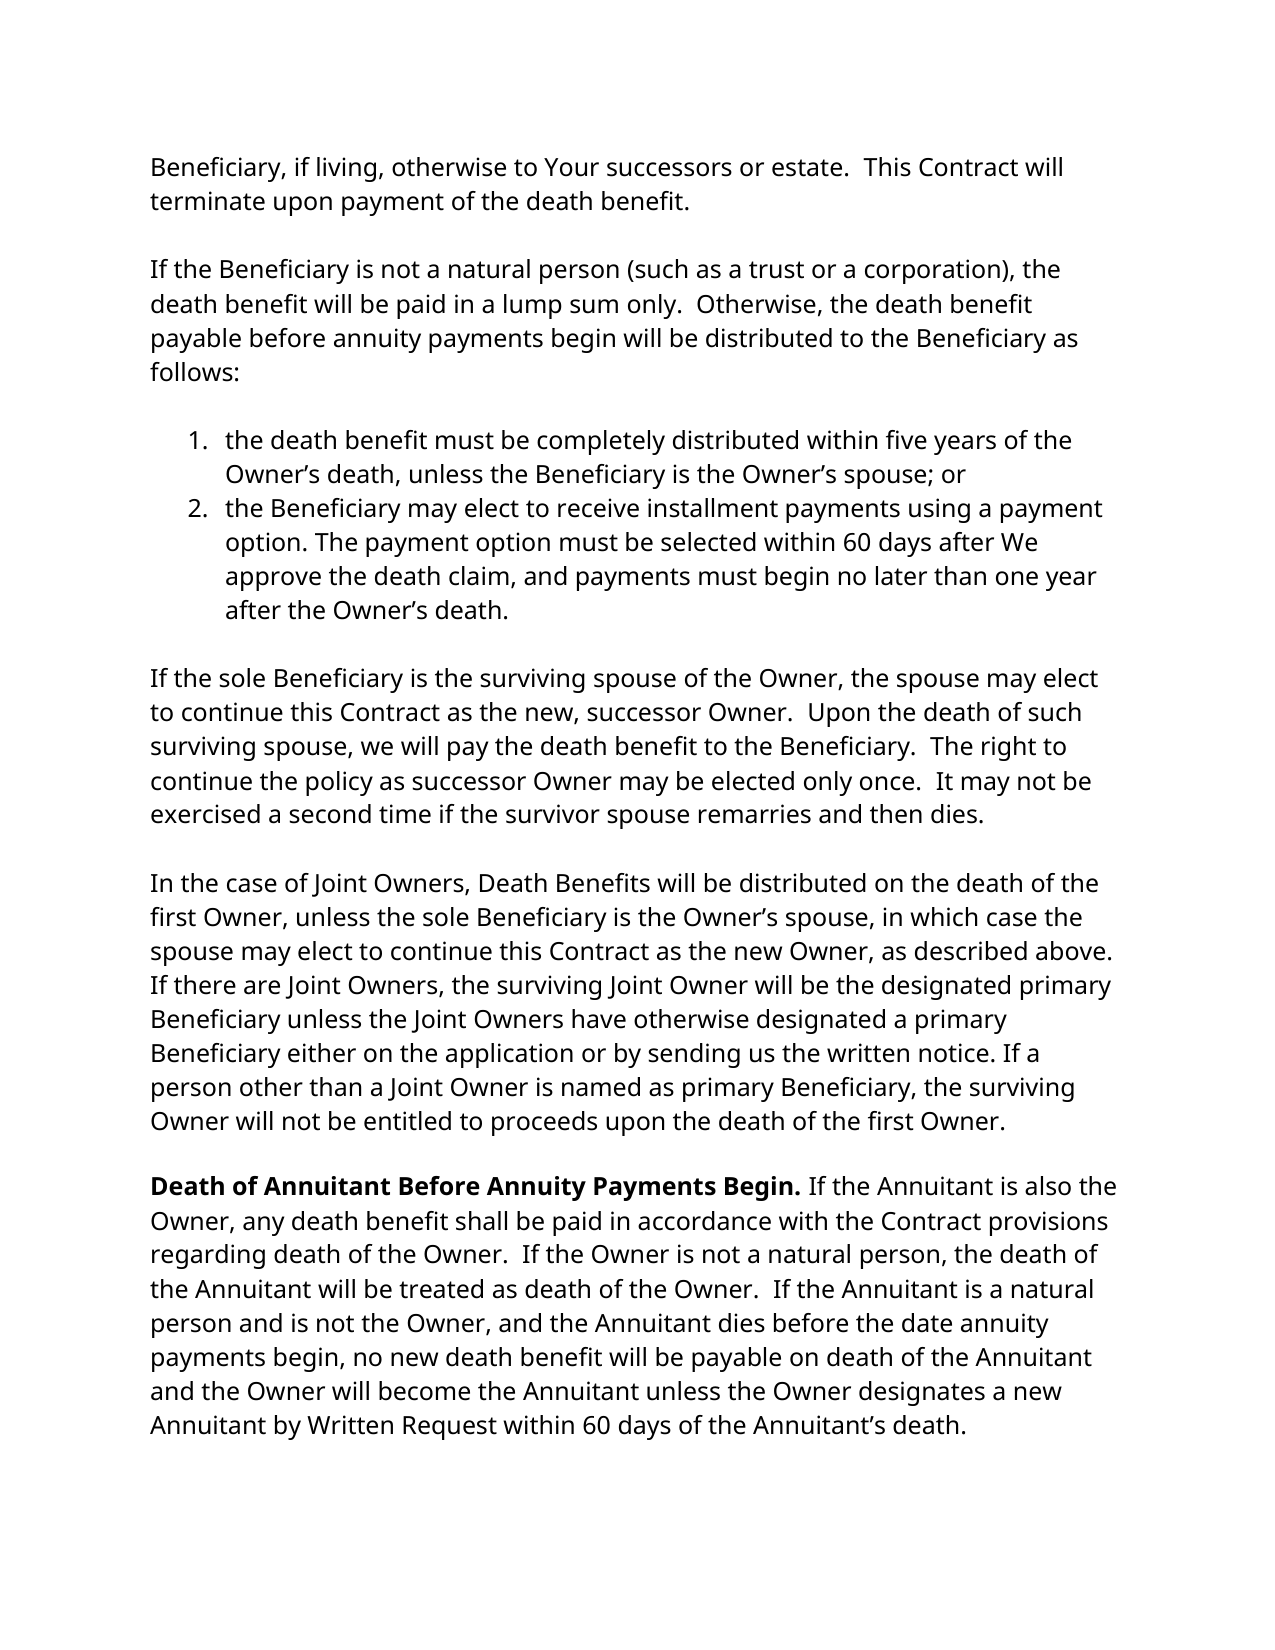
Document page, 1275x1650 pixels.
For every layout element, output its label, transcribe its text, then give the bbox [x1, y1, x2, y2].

text If the Beneficiary is not a natural person (such as a trust or a corporation), the death benefit will be paid in a lump sum only. Otherwise, the death benefit payable before annuity payments begin will be distributed to the Beneficiary as follows: [150, 252, 1125, 388]
list the Beneficiary may elect to receive installment payments using a payment option. The payment option must be selected within 60 days after We approve the death claim, and payments must begin no later than one year after the Owner’s death. [187, 491, 1125, 627]
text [150, 150, 1125, 218]
list the death benefit must be completely distributed within five years of the Owner’s death, unless the Beneficiary is the Owner’s spouse; or [187, 422, 1125, 491]
text Death of Annuitant Before Annuity Payments Begin. If the Annuitant is also the Owner, any death benefit shall be paid in accordance with the Contract provisions regarding death of the Owner. If the Owner is not a natural person, the death of the Annuitant will be treated as death of the Owner. If the Annuitant is a natural person and is not the Owner, and the Annuitant dies before the date annuity payments begin, no new death benefit will be payable on death of the Annuitant and the Owner will become the Annuitant unless the Owner designates a new Annuitant by Written Request within 60 days of the Annuitant’s death. [150, 1169, 1125, 1442]
text In the case of Joint Owners, Death Benefits will be distributed on the death of the first Owner, unless the sole Beneficiary is the Owner’s spouse, in which case the spouse may elect to continue this Contract as the new Owner, as described above. If there are Joint Owners, the surviving Joint Owner will be the designated primary Beneficiary unless the Joint Owners have otherwise designated a primary Beneficiary either on the application or by sending us the written notice. If a person other than a Joint Owner is named as primary Beneficiary, the surviving Owner will not be entitled to proceeds upon the death of the first Owner. [150, 865, 1125, 1138]
text If the sole Beneficiary is the surviving spouse of the Owner, the spouse may elect to continue this Contract as the new, successor Owner. Upon the death of such surviving spouse, we will pay the death benefit to the Beneficiary. The right to continue the policy as successor Owner may be elected only once. It may not be exercised a second time if the survivor spouse remarries and then dies. [150, 661, 1125, 831]
